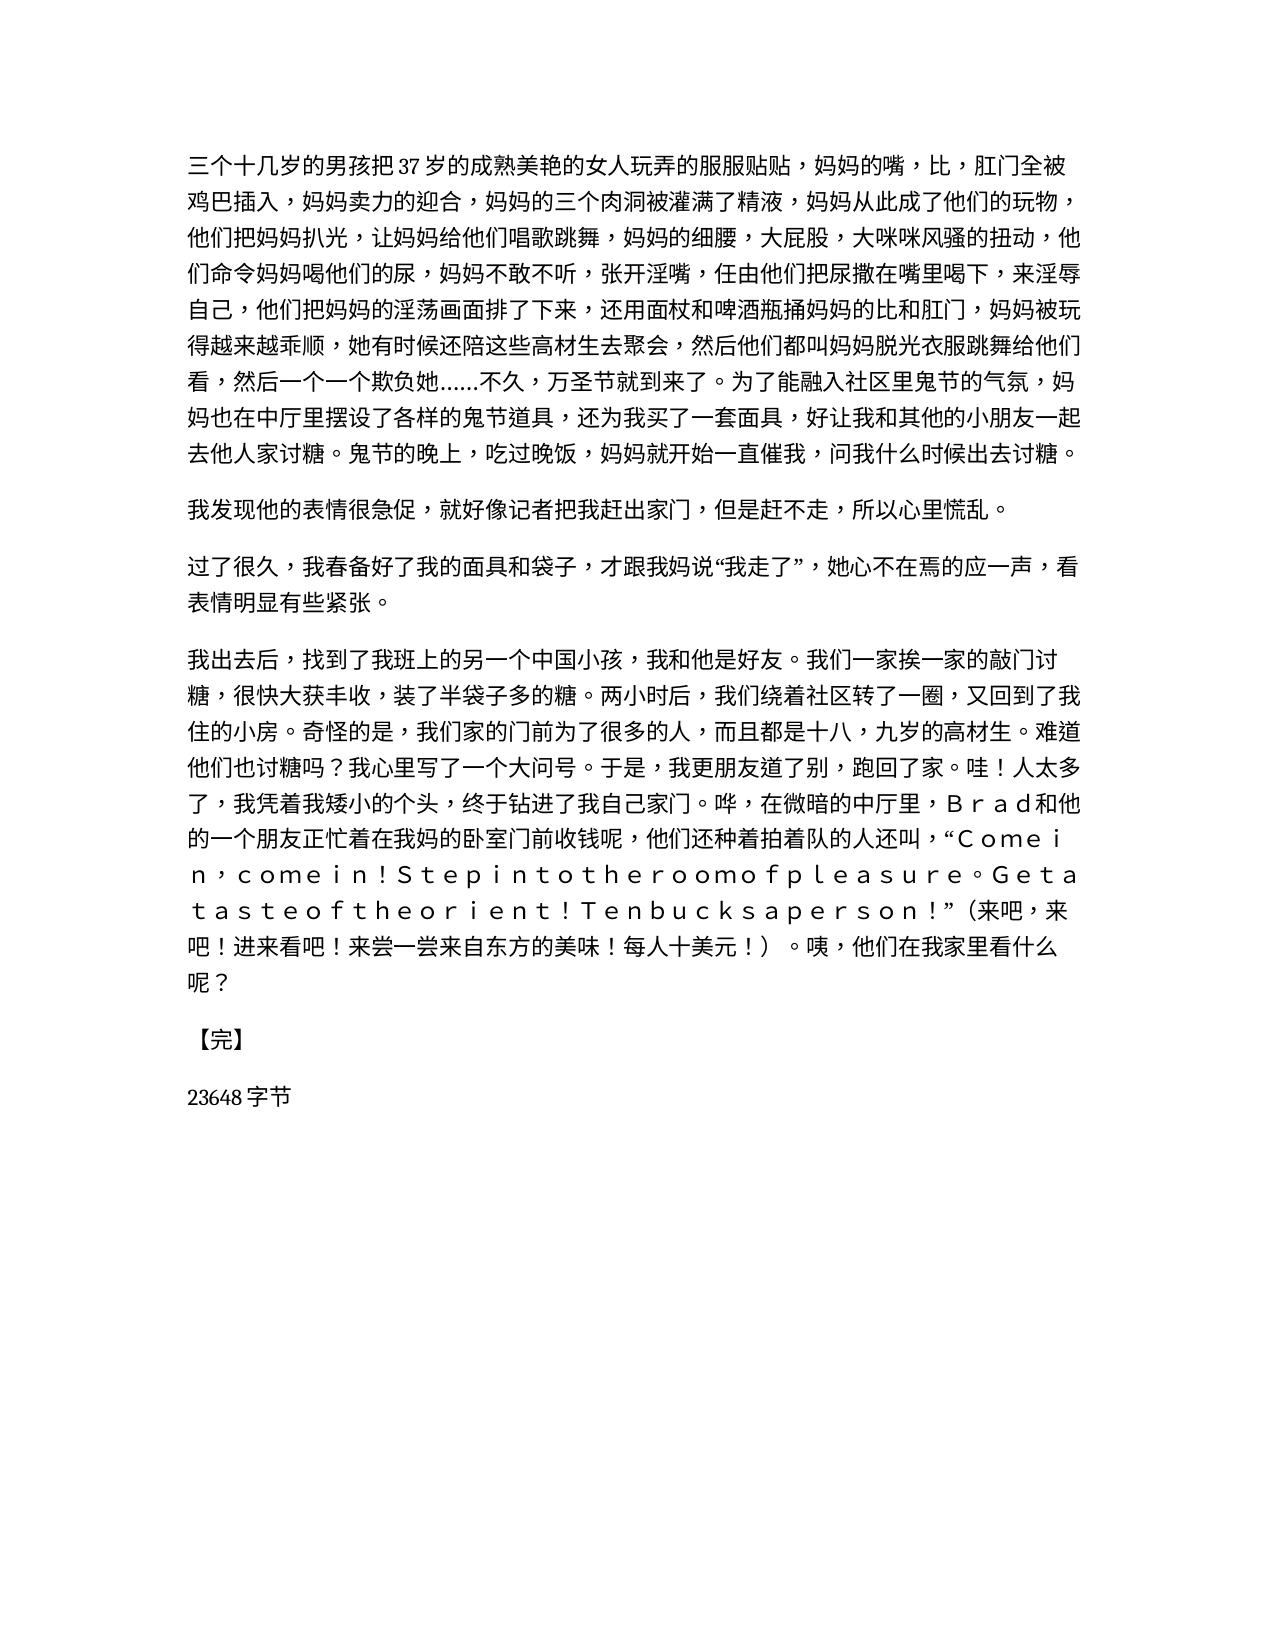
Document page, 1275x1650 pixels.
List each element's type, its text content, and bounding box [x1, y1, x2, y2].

text 我发现他的表情很急促，就好像记者把我赶出家门，但是赶不走，所以心里慌乱。 [187, 494, 1087, 526]
text 过了很久，我春备好了我的面具和袋子，才跟我妈说“我走了”，她心不在焉的应一声，看表情明显有些紧张。 [187, 551, 1087, 618]
text 【完】 [187, 1024, 1087, 1055]
text 23648字节 [187, 1081, 1087, 1112]
text 我出去后，找到了我班上的另一个中国小孩，我和他是好友。我们一家挨一家的敲门讨糖，很快大获丰收，装了半袋子多的糖。两小时后，我们绕着社区转了一圈，又回到了我住的小房。奇怪的是，我们家的门前为了很多的人，而且都是十八，九岁的高材生。难道他们也讨糖吗？我心里写了一个大问号。于是，我更朋友道了别，跑回了家。哇！人太多了，我凭着我矮小的个头，终于钻进了我自己家门。哗，在微暗的中厅里，Ｂｒａｄ和他的一个朋友正忙着在我妈的卧室门前收钱呢，他们还种着拍着队的人还叫，“Ｃｏｍｅｉｎ，ｃｏｍｅｉｎ！Ｓｔｅｐｉｎｔｏｔｈｅｒｏｏｍｏｆｐｌｅａｓｕｒｅ。Ｇｅｔａｔａｓｔｅｏｆｔｈｅｏｒｉｅｎｔ！Ｔｅｎｂｕｃｋｓａｐｅｒｓｏｎ！”（来吧，来吧！进来看吧！来尝一尝来自东方的美味！每人十美元！）。咦，他们在我家里看什么呢？ [187, 644, 1087, 998]
text 三个十几岁的男孩把37岁的成熟美艳的女人玩弄的服服贴贴，妈妈的嘴，比，肛门全被鸡巴插入，妈妈卖力的迎合，妈妈的三个肉洞被灌满了精液，妈妈从此成了他们的玩物，他们把妈妈扒光，让妈妈给他们唱歌跳舞，妈妈的细腰，大屁股，大咪咪风骚的扭动，他们命令妈妈喝他们的尿，妈妈不敢不听，张开淫嘴，任由他们把尿撒在嘴里喝下，来淫辱自己，他们把妈妈的淫荡画面排了下来，还用面杖和啤酒瓶捅妈妈的比和肛门，妈妈被玩得越来越乖顺，她有时候还陪这些高材生去聚会，然后他们都叫妈妈脱光衣服跳舞给他们看，然后一个一个欺负她……不久，万圣节就到来了。为了能融入社区里鬼节的气氛，妈妈也在中厅里摆设了各样的鬼节道具，还为我买了一套面具，好让我和其他的小朋友一起去他人家讨糖。鬼节的晚上，吃过晚饭，妈妈就开始一直催我，问我什么时候出去讨糖。 [187, 150, 1087, 469]
